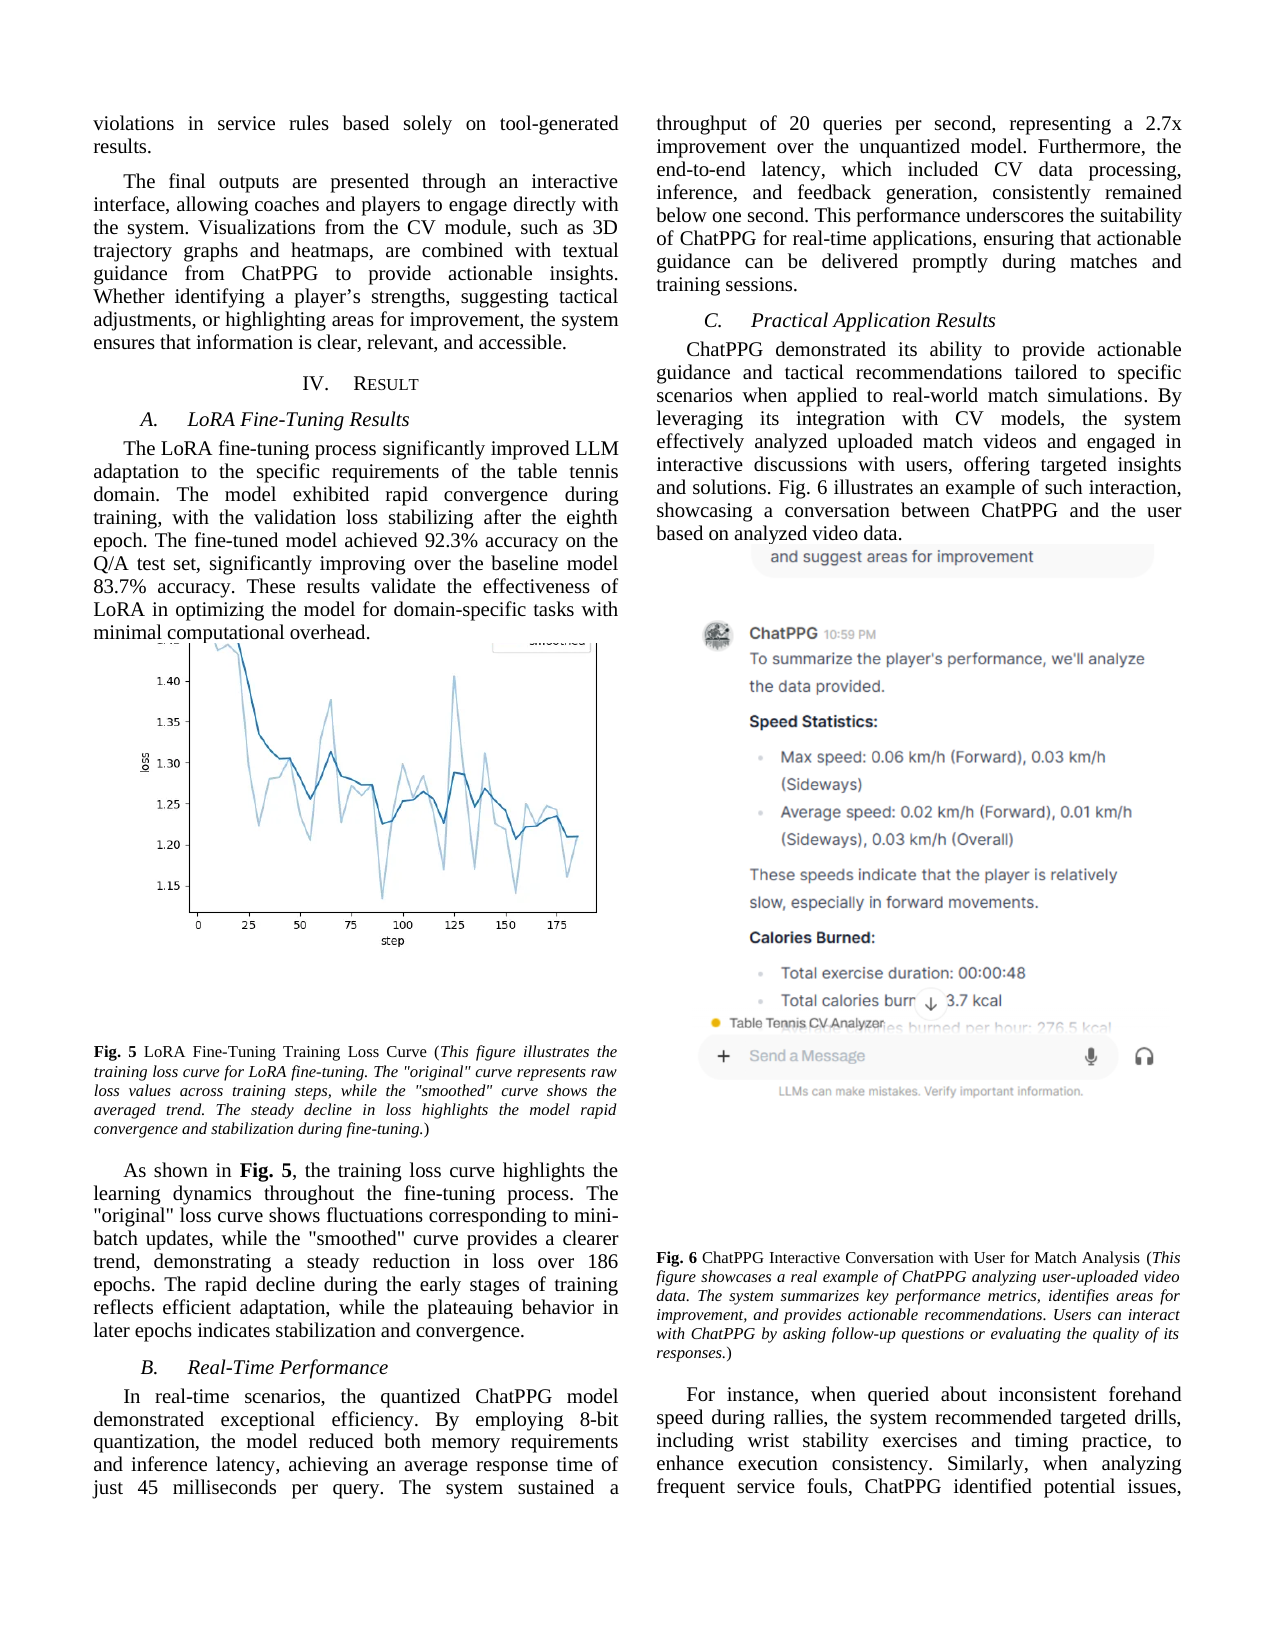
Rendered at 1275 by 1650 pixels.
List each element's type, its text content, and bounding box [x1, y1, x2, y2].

picture [123, 643, 638, 955]
text In real-time scenarios, the quantized ChatPPG model demonstrated exceptional efficiency. By employing 8-bit quantization, the model reduced both memory requirements and inference latency, achieving an average response time of just 45 milliseconds per query. The system sustained a throughput of 20 queries per second, representing a 2.7x improvement over the unquantized model. Furthermore, the end-to-end latency, which included CV data processing, inference, and feedback generation, consistently remained below one second. This performance underscores the suitability of ChatPPG for real-time applications, ensuring that actionable guidance can be delivered promptly during matches and training sessions. [656, 112, 1182, 296]
list Fig. 6 ChatPPG Interactive Conversation with User for Match Analysis (This figure showcases a real example of ChatPPG analyzing user-uploaded video data. The system summarizes key performance metrics, identifies areas for improvement, and provides actionable recommendations. Users can interact with ChatPPG by asking follow-up questions or evaluating the quality of its responses.) [656, 1247, 1182, 1362]
subtitle Practical Application Results [703, 308, 1182, 332]
text In real-time scenarios, the quantized ChatPPG model demonstrated exceptional efficiency. By employing 8-bit quantization, the model reduced both memory requirements and inference latency, achieving an average response time of just 45 milliseconds per query. The system sustained a throughput of 20 queries per second, representing a 2.7x improvement over the unquantized model. Furthermore, the end-to-end latency, which included CV data processing, inference, and feedback generation, consistently remained below one second. This performance underscores the suitability of ChatPPG for real-time applications, ensuring that actionable guidance can be delivered promptly during matches and training sessions. [93, 1385, 619, 1499]
text The LoRA fine-tuning process significantly improved LLM adaptation to the specific requirements of the table tennis domain. The model exhibited rapid convergence during training, with the validation loss stabilizing after the eighth epoch. The fine-tuned model achieved 92.3% accuracy on the Q/A test set, significantly improving over the baseline model 83.7% accuracy. These results validate the effectiveness of LoRA in optimizing the model for domain-specific tasks with minimal computational overhead. [93, 437, 619, 644]
subtitle Result [93, 371, 619, 395]
picture [686, 544, 1174, 1100]
subtitle Real-Time Performance [140, 1354, 619, 1379]
subtitle LoRA Fine-Tuning Results [140, 407, 619, 431]
text ChatPPG demonstrated its ability to provide actionable guidance and tactical recommendations tailored to specific scenarios when applied to real-world match simulations. By leveraging its integration with CV models, the system effectively analyzed uploaded match videos and engaged in interactive discussions with users, offering targeted insights and solutions. Fig. 6 illustrates an example of such interaction, showcasing a conversation between ChatPPG and the user based on analyzed video data. [656, 338, 1182, 545]
text The final outputs are presented through an interactive interface, allowing coaches and players to engage directly with the system. Visualizations from the CV module, such as 3D trajectory graphs and heatmaps, are combined with textual guidance from ChatPPG to provide actionable insights. Whether identifying a player’s strengths, suggesting tactical adjustments, or highlighting areas for improvement, the system ensures that information is clear, relevant, and accessible. [93, 171, 619, 354]
list Fig. 5 LoRA Fine-Tuning Training Loss Curve (This figure illustrates the training loss curve for LoRA fine-tuning. The "original" curve represents raw loss values across training steps, while the "smoothed" curve shows the averaged trend. The steady decline in loss highlights the model rapid convergence and stabilization during fine-tuning.) [94, 1042, 619, 1138]
text As shown in Fig. 5, the training loss curve highlights the learning dynamics throughout the fine-tuning process. The "original" loss curve shows fluctuations corresponding to mini-batch updates, while the "smoothed" curve provides a clearer trend, demonstrating a steady reduction in loss over 186 epochs. The rapid decline during the early stages of training reflects efficient adaptation, while the plateauing behavior in later epochs indicates stabilization and convergence. [93, 1159, 619, 1342]
